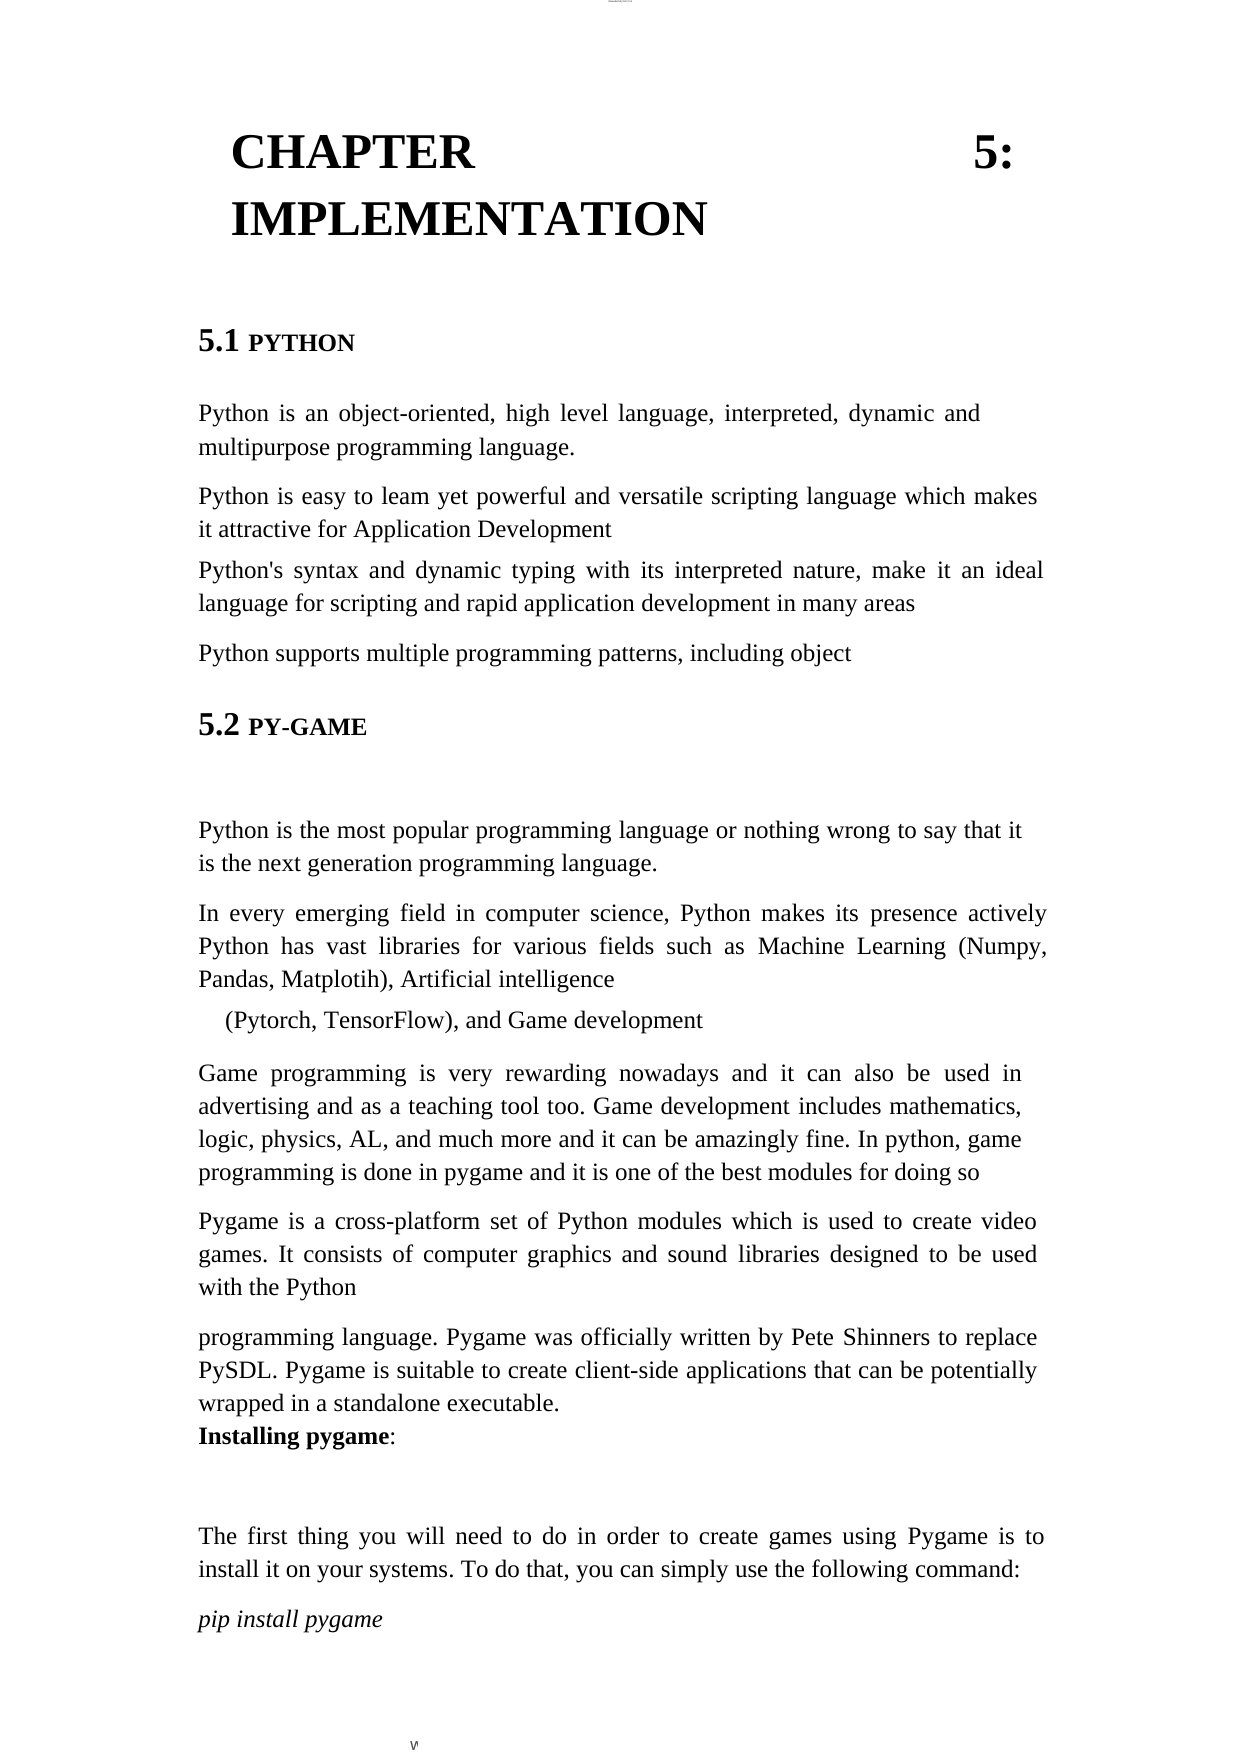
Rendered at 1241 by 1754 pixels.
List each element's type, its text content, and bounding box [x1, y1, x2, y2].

text programming language. Pygame was officially written by Pete Shinners to replace PySDL. Pygame is suitable to create client-side applications that can be potentially wrapped in a standalone executable. [198, 1322, 1037, 1417]
text Python is the most popular programming language or nothing wrong to say that it is the next generation programming language. [198, 815, 1023, 877]
text (Pytorch, TensorFlow), and Game development [198, 1005, 1165, 1034]
text Python is easy to leam yet powerful and versatile scripting language which makes it attractive for Application Development [198, 481, 1037, 543]
text In every emerging field in computer science, Python makes its presence actively Python has vast libraries for various fields such as Machine Learning (Numpy, Pandas, Matplotih), Artificial intelligence [198, 898, 1047, 993]
subtitle PYTHON [198, 320, 1165, 359]
subtitle PY-GAME [198, 704, 1165, 742]
text The first thing you will need to do in order to create games using Pygame is to install it on your systems. To do that, you can simply use the following command: [198, 1521, 1044, 1583]
text Pygame is a cross-platform set of Python modules which is used to create video games. It consists of computer graphics and sound libraries designed to be used with the Python [198, 1206, 1037, 1301]
text Python's syntax and dynamic typing with its interpreted nature, make it an ideal language for scripting and rapid application development in many areas [198, 555, 1043, 617]
text Game programming is very rewarding nowadays and it can also be used in advertising and as a teaching tool too. Game development includes mathematics, logic, physics, AL, and much more and it can be amazingly fine. In python, game programming is done in pygame and it is one of the best modules for doing so [198, 1058, 1022, 1186]
text pip install pygame [198, 1604, 1165, 1632]
text Python is an object-oriented, high level language, interpreted, dynamic and multipurpose programming language. [198, 398, 980, 460]
text Python supports multiple programming patterns, including object [198, 638, 1042, 667]
subtitle CHAPTER 5: IMPLEMENTATION [230, 122, 1015, 246]
subtitle Installing pygame: [198, 1421, 1165, 1450]
